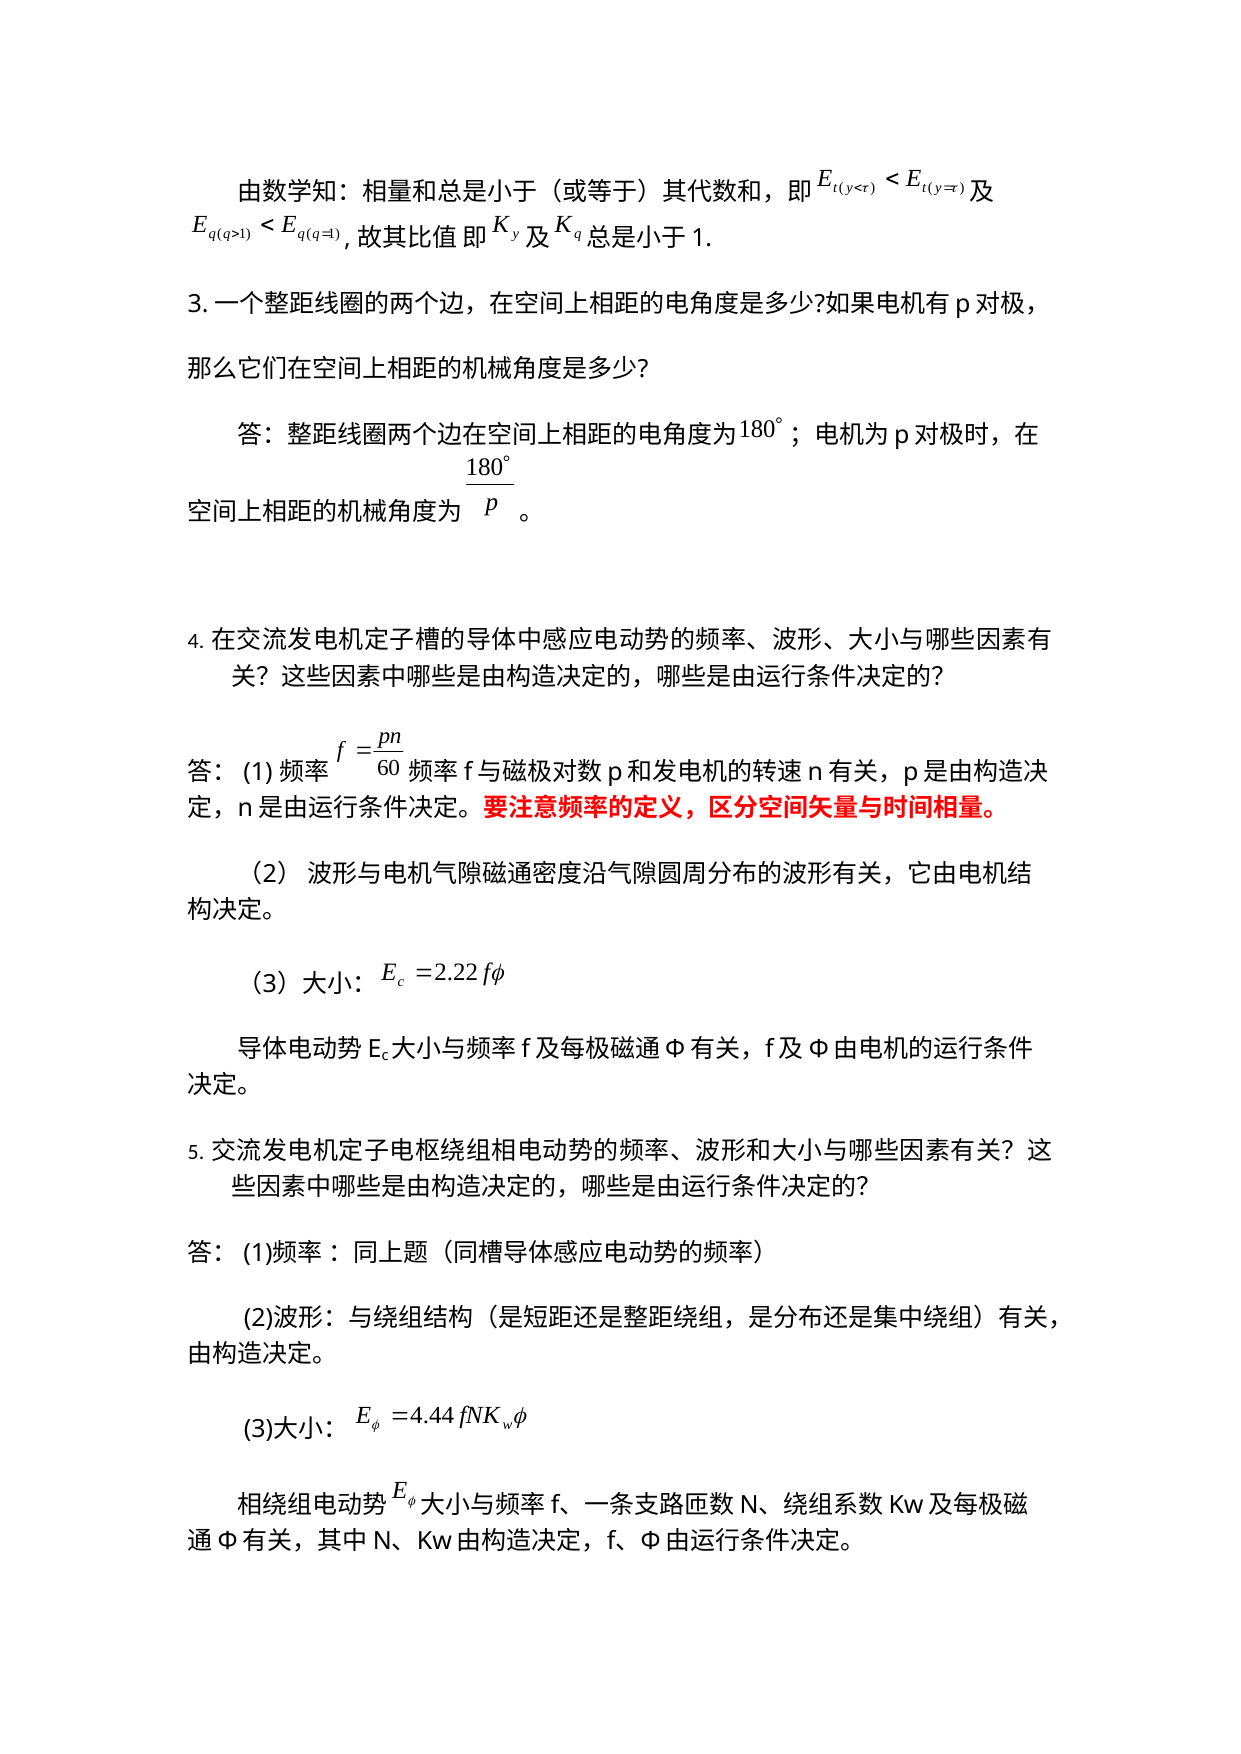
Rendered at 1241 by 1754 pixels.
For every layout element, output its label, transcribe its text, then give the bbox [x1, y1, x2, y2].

text 相绕组电动势大小与频率f、一条支路匝数N、绕组系数Kw及每极磁通Φ有关，其中N、Kw由构造决定，f、Φ由运行条件决定。 [187, 1474, 1053, 1557]
text 5. 交流发电机定子电枢绕组相电动势的频率、波形和大小与哪些因素有关？这些因素中哪些是由构造决定的，哪些是由运行条件决定的？ [187, 1130, 1053, 1203]
text 答：整距线圈两个边在空间上相距的电角度为；电机为p对极时，在空间上相距的机械角度为。 [187, 414, 1053, 527]
text （3）大小： [187, 955, 1053, 999]
text （2） 波形与电机气隙磁通密度沿气隙圆周分布的波形有关，它由电机结构决定。 [187, 853, 1053, 926]
text (3)大小： [187, 1399, 1053, 1445]
text 3. 一个整距线圈的两个边，在空间上相距的电角度是多少?如果电机有p对极， [187, 283, 1053, 319]
text 导体电动势Ec大小与频率f及每极磁通Φ有关，f及Φ由电机的运行条件决定。 [187, 1029, 1053, 1101]
text 由数学知：相量和总是小于（或等于）其代数和，即及, 故其比值 即及总是小于1. [187, 162, 1053, 254]
text 答： (1) 频率频率f与磁极对数p和发电机的转速n有关，p是由构造决定，n是由运行条件决定。要注意频率的定义，区分空间矢量与时间相量。 [187, 721, 1053, 824]
text 4. 在交流发电机定子槽的导体中感应电动势的频率、波形、大小与哪些因素有关？这些因素中哪些是由构造决定的，哪些是由运行条件决定的？ [187, 620, 1053, 692]
text (2)波形：与绕组结构（是短距还是整距绕组，是分布还是集中绕组）有关，由构造决定。 [187, 1297, 1053, 1370]
text 那么它们在空间上相距的机械角度是多少? [187, 349, 1053, 385]
text 答： (1)频率 ：同上题（同槽导体感应电动势的频率） [187, 1232, 1053, 1268]
